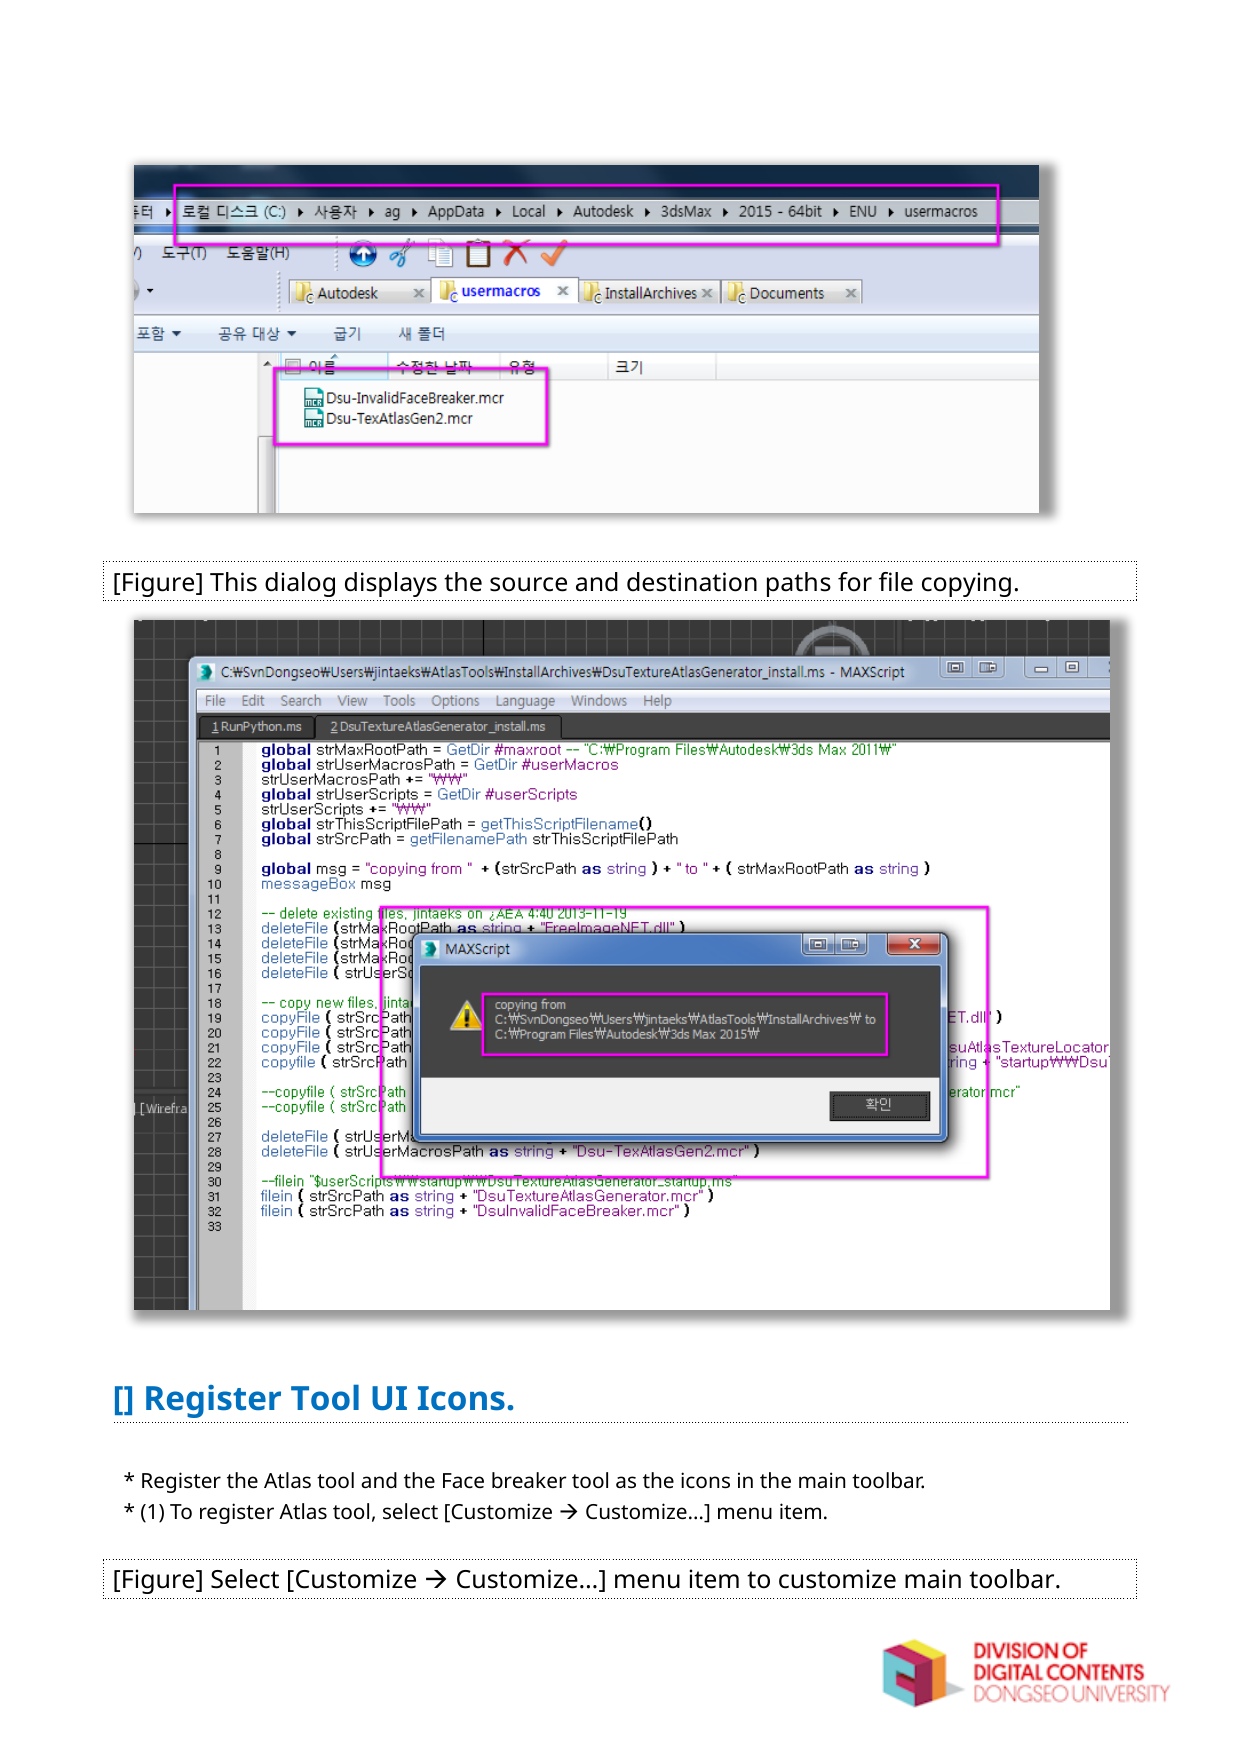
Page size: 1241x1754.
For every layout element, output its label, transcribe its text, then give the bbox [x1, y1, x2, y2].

picture [134, 620, 1110, 1310]
picture [134, 165, 1039, 513]
text * (1) To register Atlas tool, select [Customize Customize…] menu item. [112, 1497, 1128, 1526]
subtitle [] Register Tool UI Icons. [112, 1375, 1128, 1423]
picture [873, 1629, 1183, 1717]
text [Figure] This dialog displays the source and destination paths for file copying. [103, 561, 1137, 601]
text [Figure] Select [Customize Customize…] menu item to customize main toolbar. [103, 1558, 1137, 1599]
text * Register the Atlas tool and the Face breaker tool as the icons in the main toolbar. [112, 1467, 1128, 1495]
